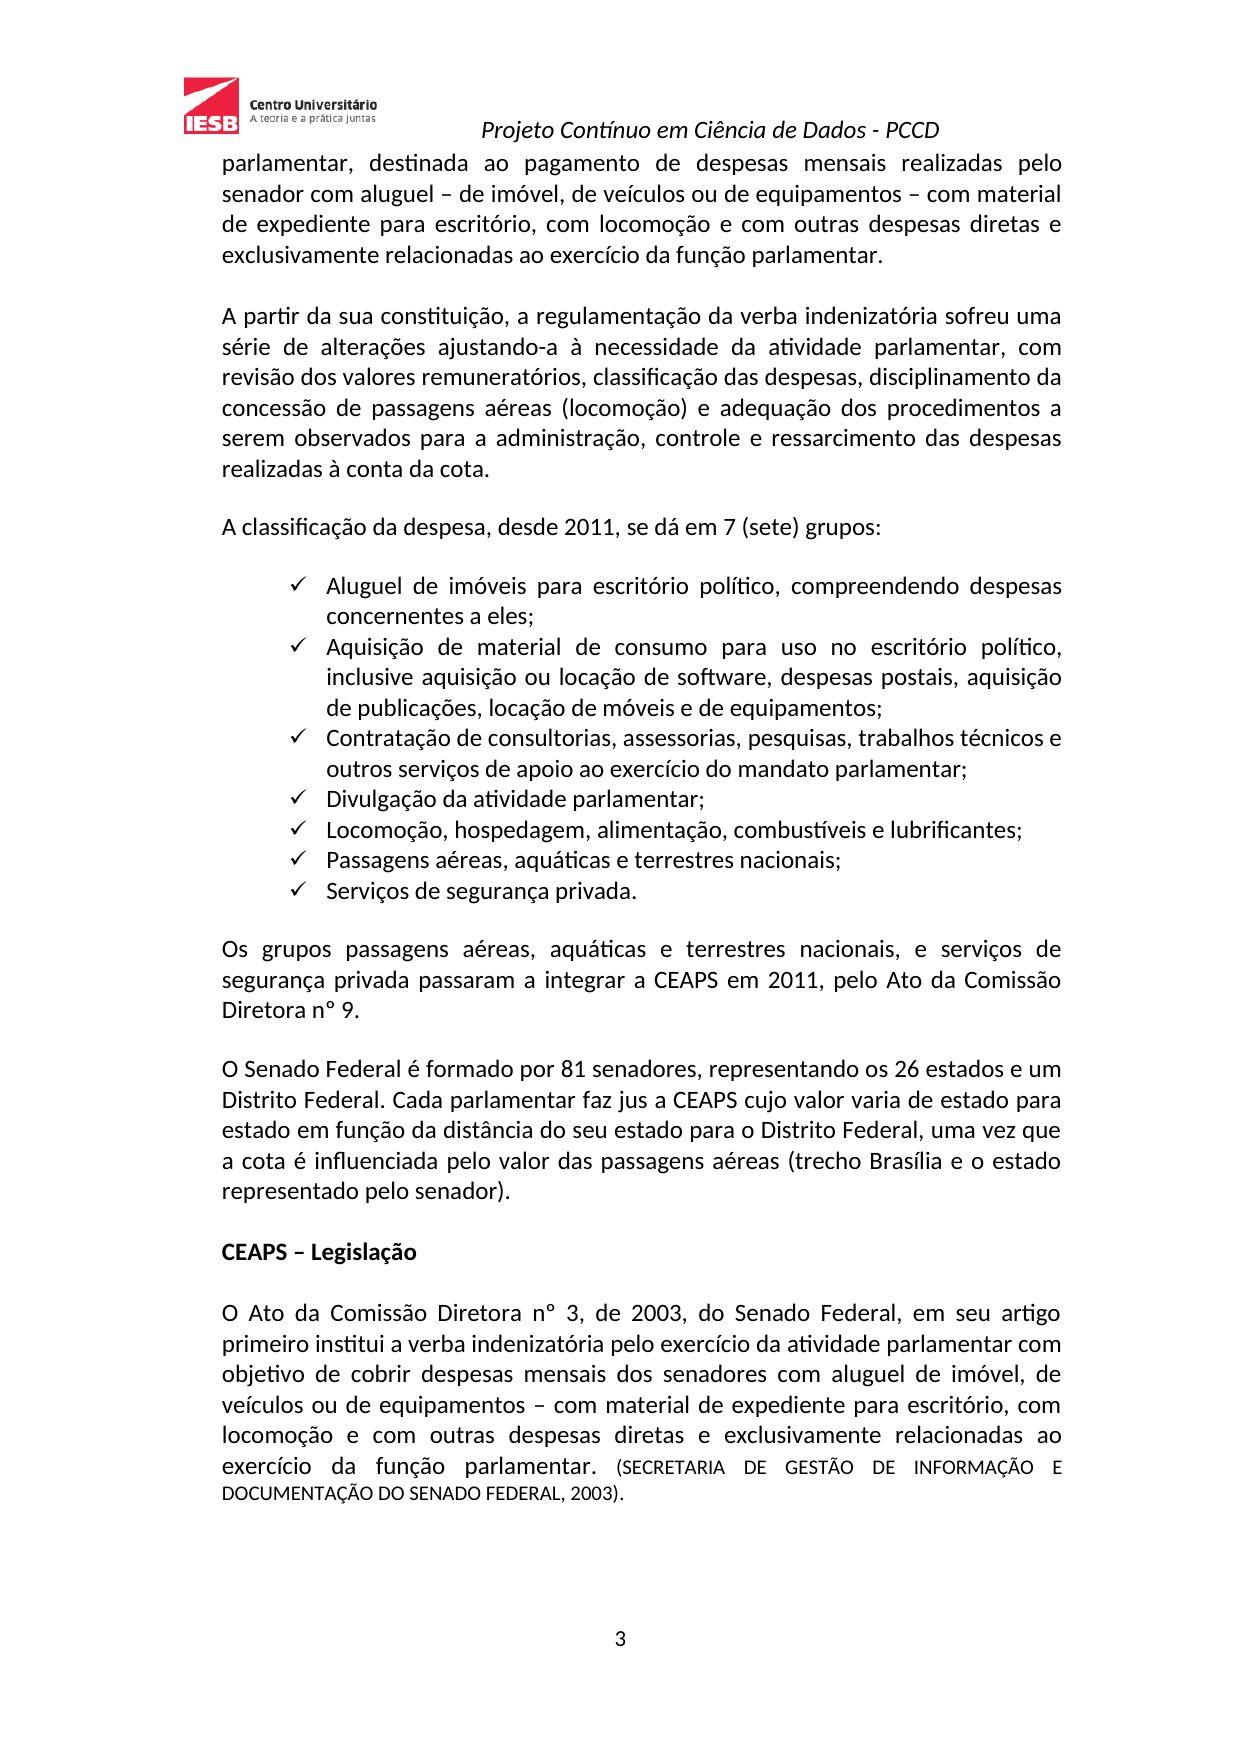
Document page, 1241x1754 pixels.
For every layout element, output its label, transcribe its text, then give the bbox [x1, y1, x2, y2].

text A partir da sua constituição, a regulamentação da verba indenizatória sofreu uma série de alterações ajustando-a à necessidade da atividade parlamentar, com revisão dos valores remuneratórios, classificação das despesas, disciplinamento da concessão de passagens aéreas (locomoção) e adequação dos procedimentos a serem observados para a administração, controle e ressarcimento das despesas realizadas à conta da cota. [222, 270, 1063, 483]
list Aluguel de imóveis para escritório político, compreendendo despesas concernentes a eles; [288, 570, 1063, 631]
text A classificação da despesa, desde 2011, se dá em 7 (sete) grupos: [222, 511, 1063, 542]
list Serviços de segurança privada. [288, 875, 1063, 906]
list Divulgação da atividade parlamentar; [288, 783, 1063, 814]
list Aquisição de material de consumo para uso no escritório político, inclusive aquisição ou locação de software, despesas postais, aquisição de publicações, locação de móveis e de equipamentos; [288, 631, 1063, 722]
text CEAPS – Legislação [222, 1236, 1063, 1267]
picture [177, 73, 385, 139]
list Passagens aéreas, aquáticas e terrestres nacionais; [288, 844, 1063, 875]
text Os grupos passagens aéreas, aquáticas e terrestres nacionais, e serviços de segurança privada passaram a integrar a CEAPS em 2011, pelo Ato da Comissão Diretora nº 9. [222, 934, 1063, 1025]
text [222, 148, 1063, 270]
text O Senado Federal é formado por 81 senadores, representando os 26 estados e um Distrito Federal. Cada parlamentar faz jus a CEAPS cujo valor varia de estado para estado em função da distância do seu estado para o Distrito Federal, uma vez que a cota é influenciada pelo valor das passagens aéreas (trecho Brasília e o estado representado pelo senador). [222, 1053, 1063, 1206]
list Contratação de consultorias, assessorias, pesquisas, trabalhos técnicos e outros serviços de apoio ao exercício do mandato parlamentar; [288, 722, 1063, 783]
text O Ato da Comissão Diretora nº 3, de 2003, do Senado Federal, em seu artigo primeiro institui a verba indenizatória pelo exercício da atividade parlamentar com objetivo de cobrir despesas mensais dos senadores com aluguel de imóvel, de veículos ou de equipamentos – com material de expediente para escritório, com locomoção e com outras despesas diretas e exclusivamente relacionadas ao exercício da função parlamentar. . [222, 1297, 1063, 1506]
list Locomoção, hospedagem, alimentação, combustíveis e lubrificantes; [288, 814, 1063, 844]
